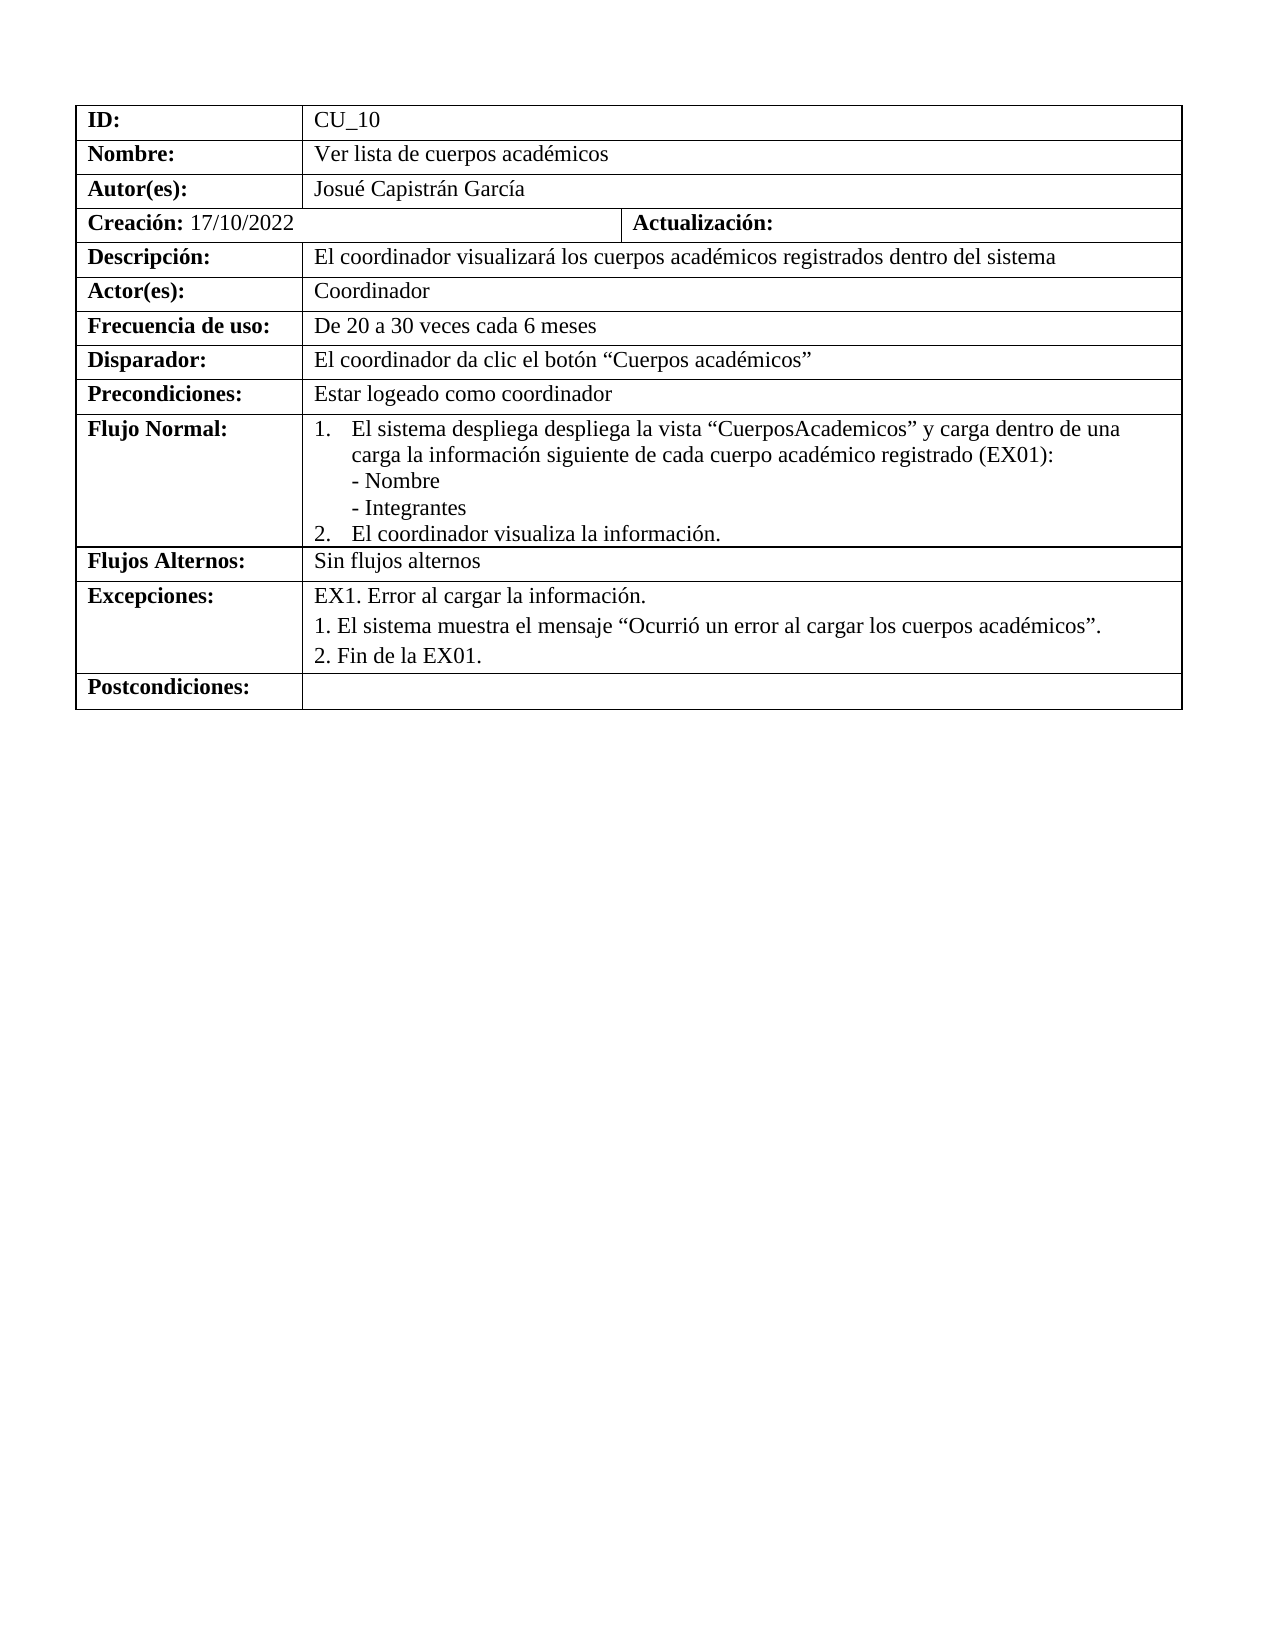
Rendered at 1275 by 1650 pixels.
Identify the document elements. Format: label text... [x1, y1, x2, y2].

table_header CU_10 [303, 106, 1181, 139]
table_cell Disparador: [77, 346, 302, 379]
table_cell Flujo Normal: [77, 415, 302, 546]
table_cell Nombre: [77, 141, 302, 174]
table_cell Precondiciones: [77, 380, 302, 414]
table_cell Frecuencia de uso: [77, 312, 302, 345]
table_cell Flujos Alternos: [77, 548, 302, 581]
table_cell El coordinador da clic el botón “Cuerpos académicos” [303, 346, 1181, 379]
table_cell Sin flujos alternos [303, 548, 1181, 581]
table_cell Estar logeado como coordinador [303, 380, 1181, 414]
table_cell Actualización: [622, 209, 1181, 242]
table_cell Excepciones: [77, 582, 302, 672]
table_cell Coordinador [303, 278, 1181, 311]
table_cell EX1. Error al cargar la información. 1. El sistema muestra el mensaje “Ocurrió un error al cargar los cuerpos académicos”. 2. Fin de la EX01. [303, 582, 1181, 672]
table_header ID: [77, 106, 302, 139]
table_cell Postcondiciones: [77, 674, 302, 709]
table_cell Descripción: [77, 243, 302, 277]
table_cell Autor(es): [77, 175, 302, 208]
table_cell [303, 674, 1181, 709]
table_cell El coordinador visualizará los cuerpos académicos registrados dentro del sistema [303, 243, 1181, 277]
table_cell Actor(es): [77, 278, 302, 311]
table_cell Creación: 17/10/2022 [77, 209, 621, 242]
table_cell De 20 a 30 veces cada 6 meses [303, 312, 1181, 345]
table_cell Josué Capistrán García [303, 175, 1181, 208]
table_cell Ver lista de cuerpos académicos [303, 141, 1181, 174]
table_cell El sistema despliega despliega la vista “CuerposAcademicos” y carga dentro de una carga la información siguiente de cada cuerpo académico registrado (EX01): - Nombre - Integrantes El coordinador visualiza la información. [303, 415, 1181, 546]
